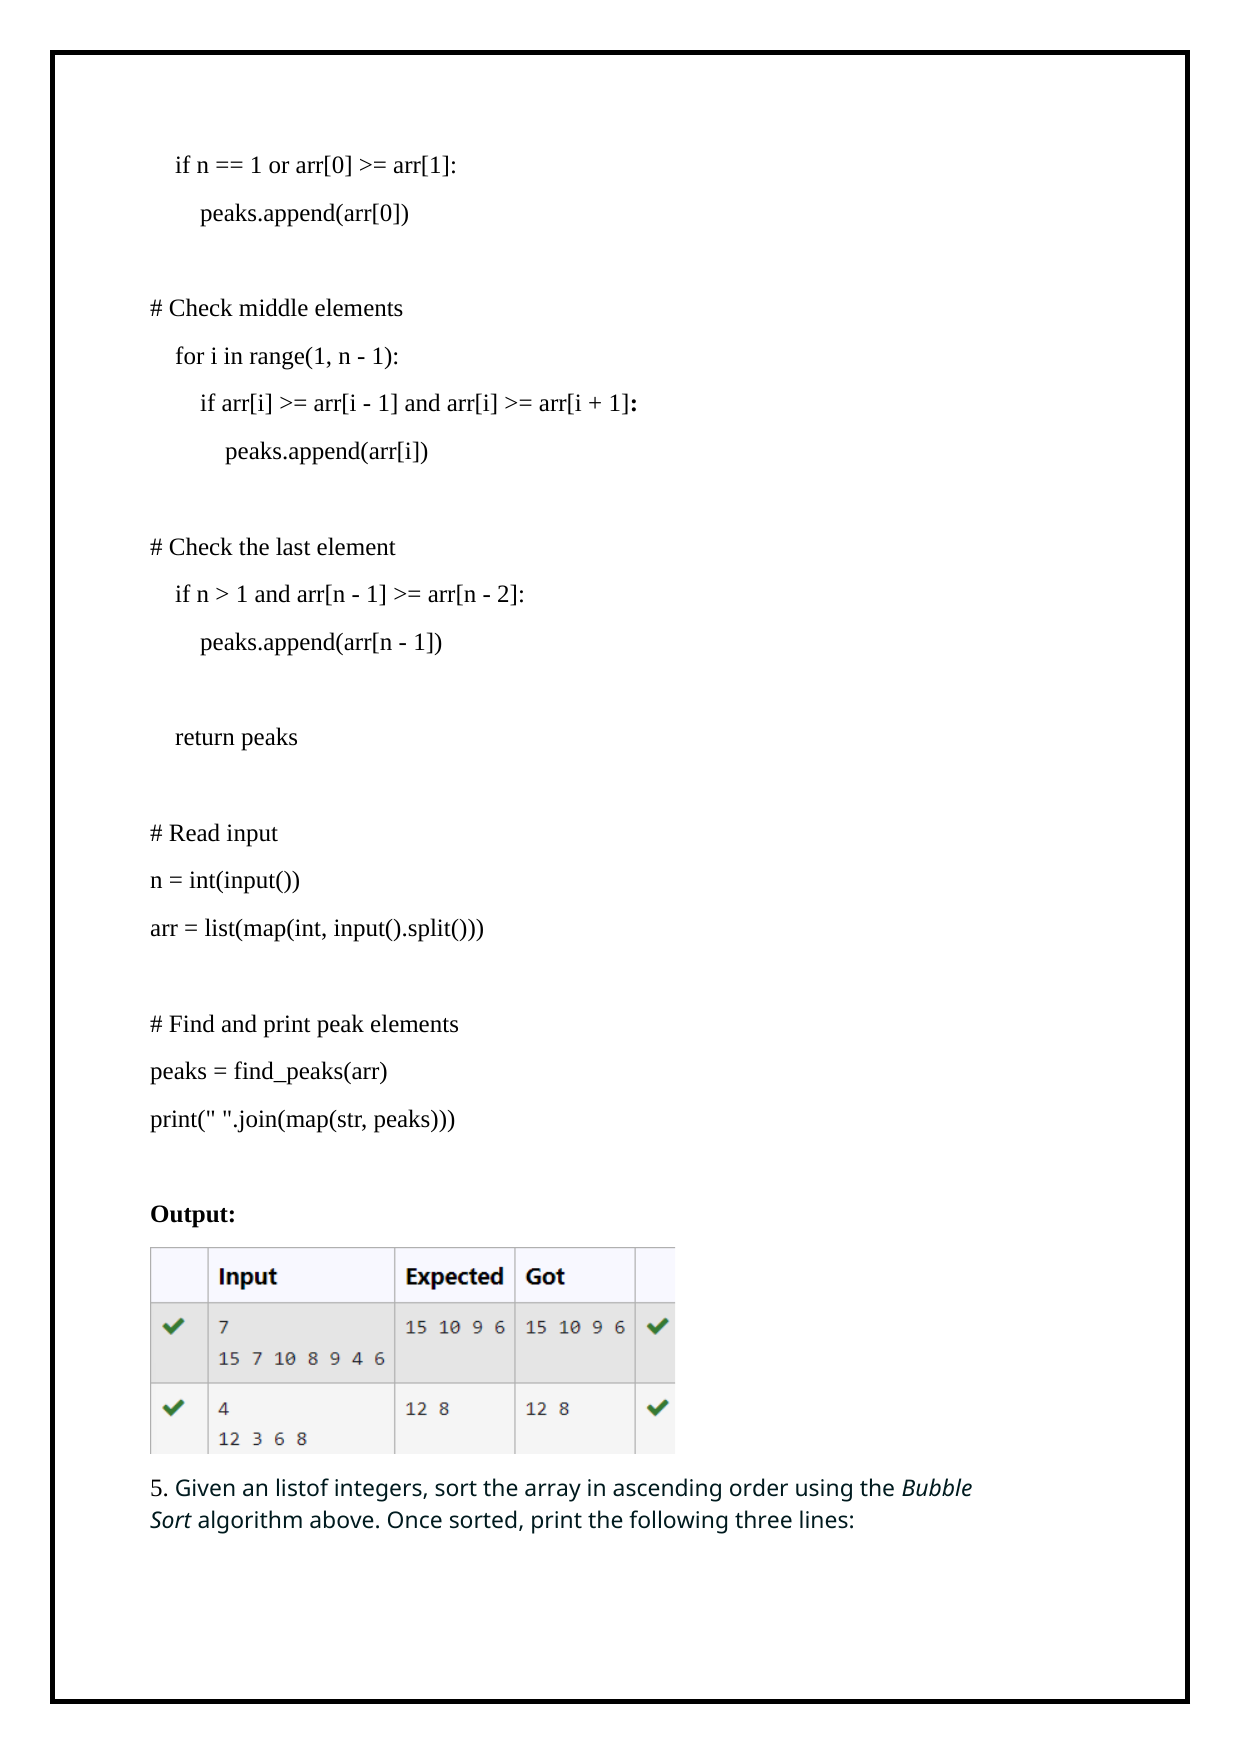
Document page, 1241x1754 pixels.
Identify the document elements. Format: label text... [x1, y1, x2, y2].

text n = int(input()) [150, 866, 1090, 894]
text peaks.append(arr[i]) [150, 436, 1090, 465]
text print(" ".join(map(str, peaks))) [150, 1104, 1090, 1133]
text arr = list(map(int, input().split())) [150, 913, 1090, 942]
text if arr[i] >= arr[i - 1] and arr[i] >= arr[i + 1]: [150, 388, 1090, 417]
text # Check the last element [150, 532, 1090, 560]
text peaks = find_peaks(arr) [150, 1056, 1090, 1085]
text # Check middle elements [150, 293, 1090, 322]
text peaks.append(arr[0]) [150, 198, 1090, 226]
picture [150, 1247, 675, 1454]
text # Find and print peak elements [150, 1009, 1090, 1037]
text # Read input [150, 818, 1090, 847]
text if n == 1 or arr[0] >= arr[1]: [150, 150, 1090, 179]
text for i in range(1, n - 1): [150, 341, 1090, 369]
text 5. Given an listof integers, sort the array in ascending order using the Bubble Sort algorithm above. Once sorted, print the following three lines: [150, 1472, 1090, 1535]
text peaks.append(arr[n - 1]) [150, 627, 1090, 656]
text Output: [150, 1199, 1090, 1228]
text return peaks [150, 722, 1090, 751]
text if n > 1 and arr[n - 1] >= arr[n - 2]: [150, 579, 1090, 608]
